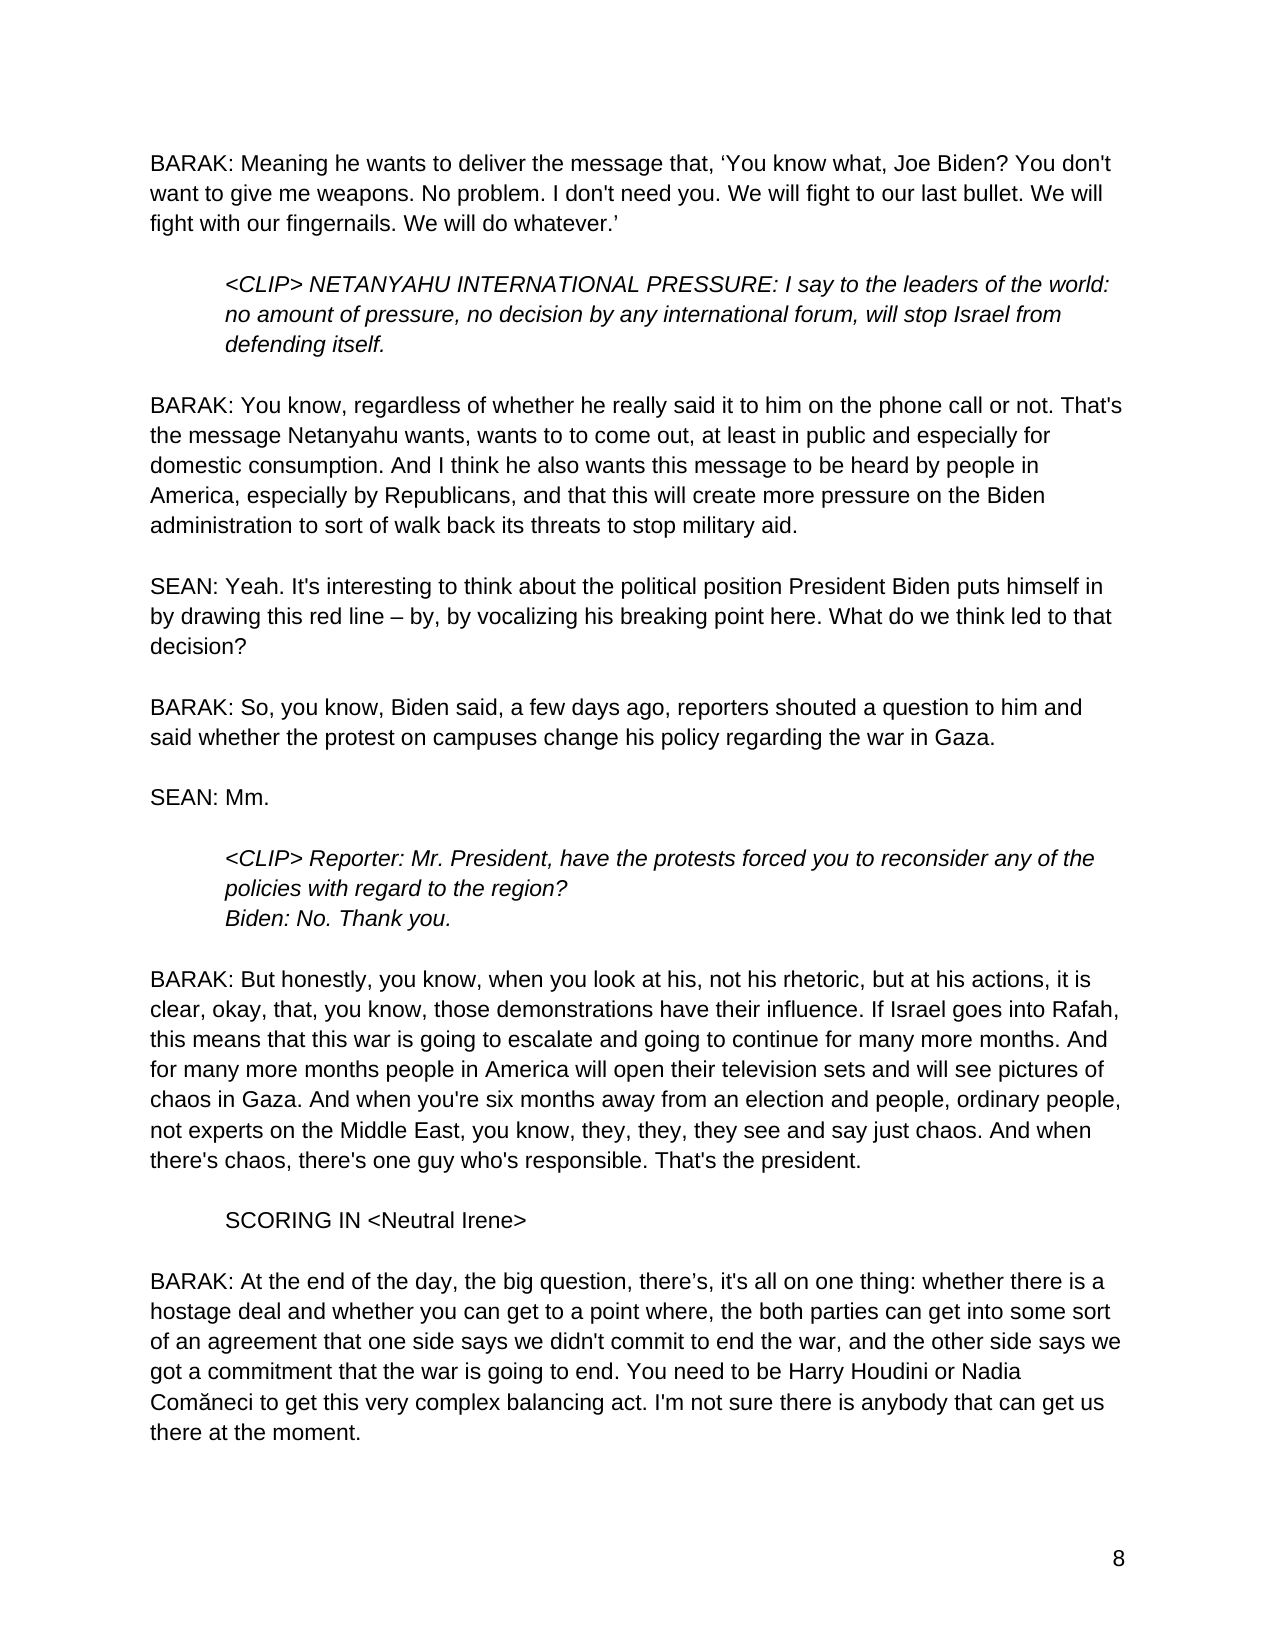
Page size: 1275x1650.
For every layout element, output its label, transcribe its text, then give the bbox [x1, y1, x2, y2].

text BARAK: Meaning he wants to deliver the message that, ‘You know what, Joe Biden? You don't want to give me weapons. No problem. I don't need you. We will fight to our last bullet. We will fight with our fingernails. We will do whatever.’ [150, 150, 1125, 237]
text Biden: No. Thank you. [225, 905, 1125, 932]
text <CLIP> Reporter: Mr. President, have the protests forced you to reconsider any of the policies with regard to the region? [225, 845, 1125, 901]
text BARAK: You know, regardless of whether he really said it to him on the phone call or not. That's the message Netanyahu wants, wants to to come out, at least in public and especially for domestic consumption. And I think he also wants this message to be heard by people in America, especially by Republicans, and that this will create more pressure on the Biden administration to sort of walk back its threats to stop military aid. [150, 392, 1125, 539]
text BARAK: So, you know, Biden said, a few days ago, reporters shouted a question to him and said whether the protest on campuses change his policy regarding the war in Gaza. [150, 694, 1125, 750]
text BARAK: At the end of the day, the big question, there’s, it's all on one thing: whether there is a hostage deal and whether you can get to a point where, the both parties can get into some sort of an agreement that one side says we didn't commit to end the war, and the other side says we got a commitment that the war is going to end. You need to be Harry Houdini or Nadia Comăneci to get this very complex balancing act. I'm not sure there is anybody that can get us there at the moment. [150, 1268, 1125, 1445]
text SCORING IN <Neutral Irene> [150, 1207, 1125, 1234]
text SEAN: Mm. [150, 754, 1125, 841]
text BARAK: But honestly, you know, when you look at his, not his rhetoric, but at his actions, it is clear, okay, that, you know, those demonstrations have their influence. If Israel goes into Rafah, this means that this war is going to escalate and going to continue for many more months. And for many more months people in America will open their television sets and will see pictures of chaos in Gaza. And when you're six months away from an election and people, ordinary people, not experts on the Middle East, you know, they, they, they see and say just chaos. And when there's chaos, there's one guy who's responsible. That's the president. [150, 966, 1125, 1173]
text <CLIP> NETANYAHU INTERNATIONAL PRESSURE: I say to the leaders of the world: no amount of pressure, no decision by any international forum, will stop Israel from defending itself. [225, 271, 1125, 358]
text SEAN: Yeah. It's interesting to think about the political position President Biden puts himself in by drawing this red line – by, by vocalizing his breaking point here. What do we think led to that decision? [150, 573, 1125, 660]
